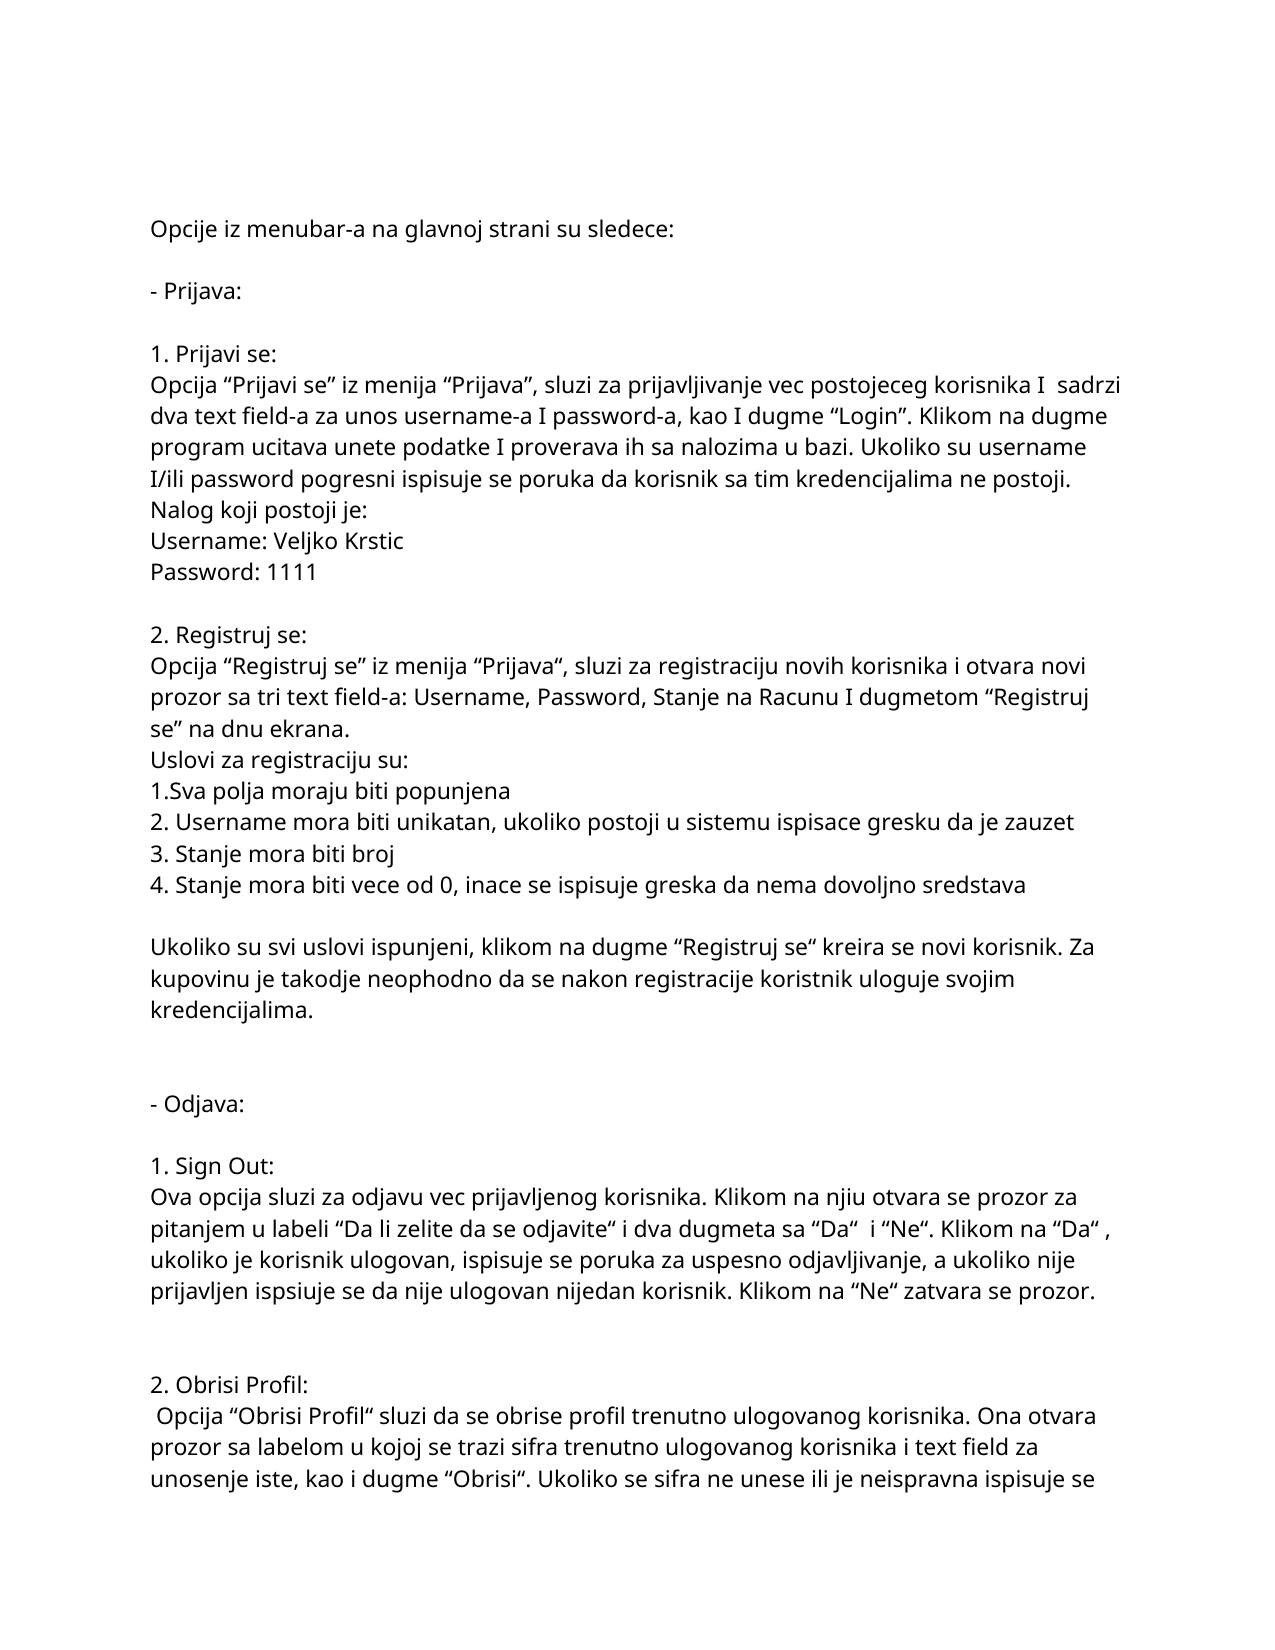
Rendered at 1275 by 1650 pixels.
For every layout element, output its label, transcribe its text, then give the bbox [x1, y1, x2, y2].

text 3. Stanje mora biti broj [150, 837, 1125, 869]
text 4. Stanje mora biti vece od 0, inace se ispisuje greska da nema dovoljno sredstava [150, 869, 1125, 900]
text Opcije iz menubar-a na glavnoj strani su sledece: [150, 212, 1125, 244]
text Ukoliko su svi uslovi ispunjeni, klikom na dugme “Registruj se“ kreira se novi korisnik. Za kupovinu je takodje neophodno da se nakon registracije koristnik uloguje svojim kredencijalima. [150, 931, 1125, 1025]
text Nalog koji postoji je: [150, 494, 1125, 525]
text 1. Sign Out: [150, 1150, 1125, 1181]
text Username: Veljko Krstic [150, 525, 1125, 556]
text - Odjava: [150, 1087, 1125, 1119]
text 2. Obrisi Profil: [150, 1369, 1125, 1400]
text 1.Sva polja moraju biti popunjena [150, 775, 1125, 806]
text Opcija “Registruj se” iz menija “Prijava“, sluzi za registraciju novih korisnika i otvara novi prozor sa tri text field-a: Username, Password, Stanje na Racunu I dugmetom “Registruj se” na dnu ekrana. [150, 650, 1125, 744]
text 2. Registruj se: [150, 619, 1125, 650]
text Password: 1111 [150, 556, 1125, 587]
text - Prijava: [150, 275, 1125, 306]
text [150, 1400, 1125, 1494]
text Uslovi za registraciju su: [150, 744, 1125, 775]
text Ova opcija sluzi za odjavu vec prijavljenog korisnika. Klikom na njiu otvara se prozor za pitanjem u labeli “Da li zelite da se odjavite“ i dva dugmeta sa “Da“ i “Ne“. Klikom na “Da“ , ukoliko je korisnik ulogovan, ispisuje se poruka za uspesno odjavljivanje, a ukoliko nije prijavljen ispsiuje se da nije ulogovan nijedan korisnik. Klikom na “Ne“ zatvara se prozor. [150, 1181, 1125, 1306]
text 2. Username mora biti unikatan, ukoliko postoji u sistemu ispisace gresku da je zauzet [150, 806, 1125, 837]
text 1. Prijavi se: [150, 337, 1125, 369]
text Opcija “Prijavi se” iz menija “Prijava”, sluzi za prijavljivanje vec postojeceg korisnika I sadrzi dva text field-a za unos username-a I password-a, kao I dugme “Login”. Klikom na dugme program ucitava unete podatke I proverava ih sa nalozima u bazi. Ukoliko su username I/ili password pogresni ispisuje se poruka da korisnik sa tim kredencijalima ne postoji. [150, 369, 1125, 494]
